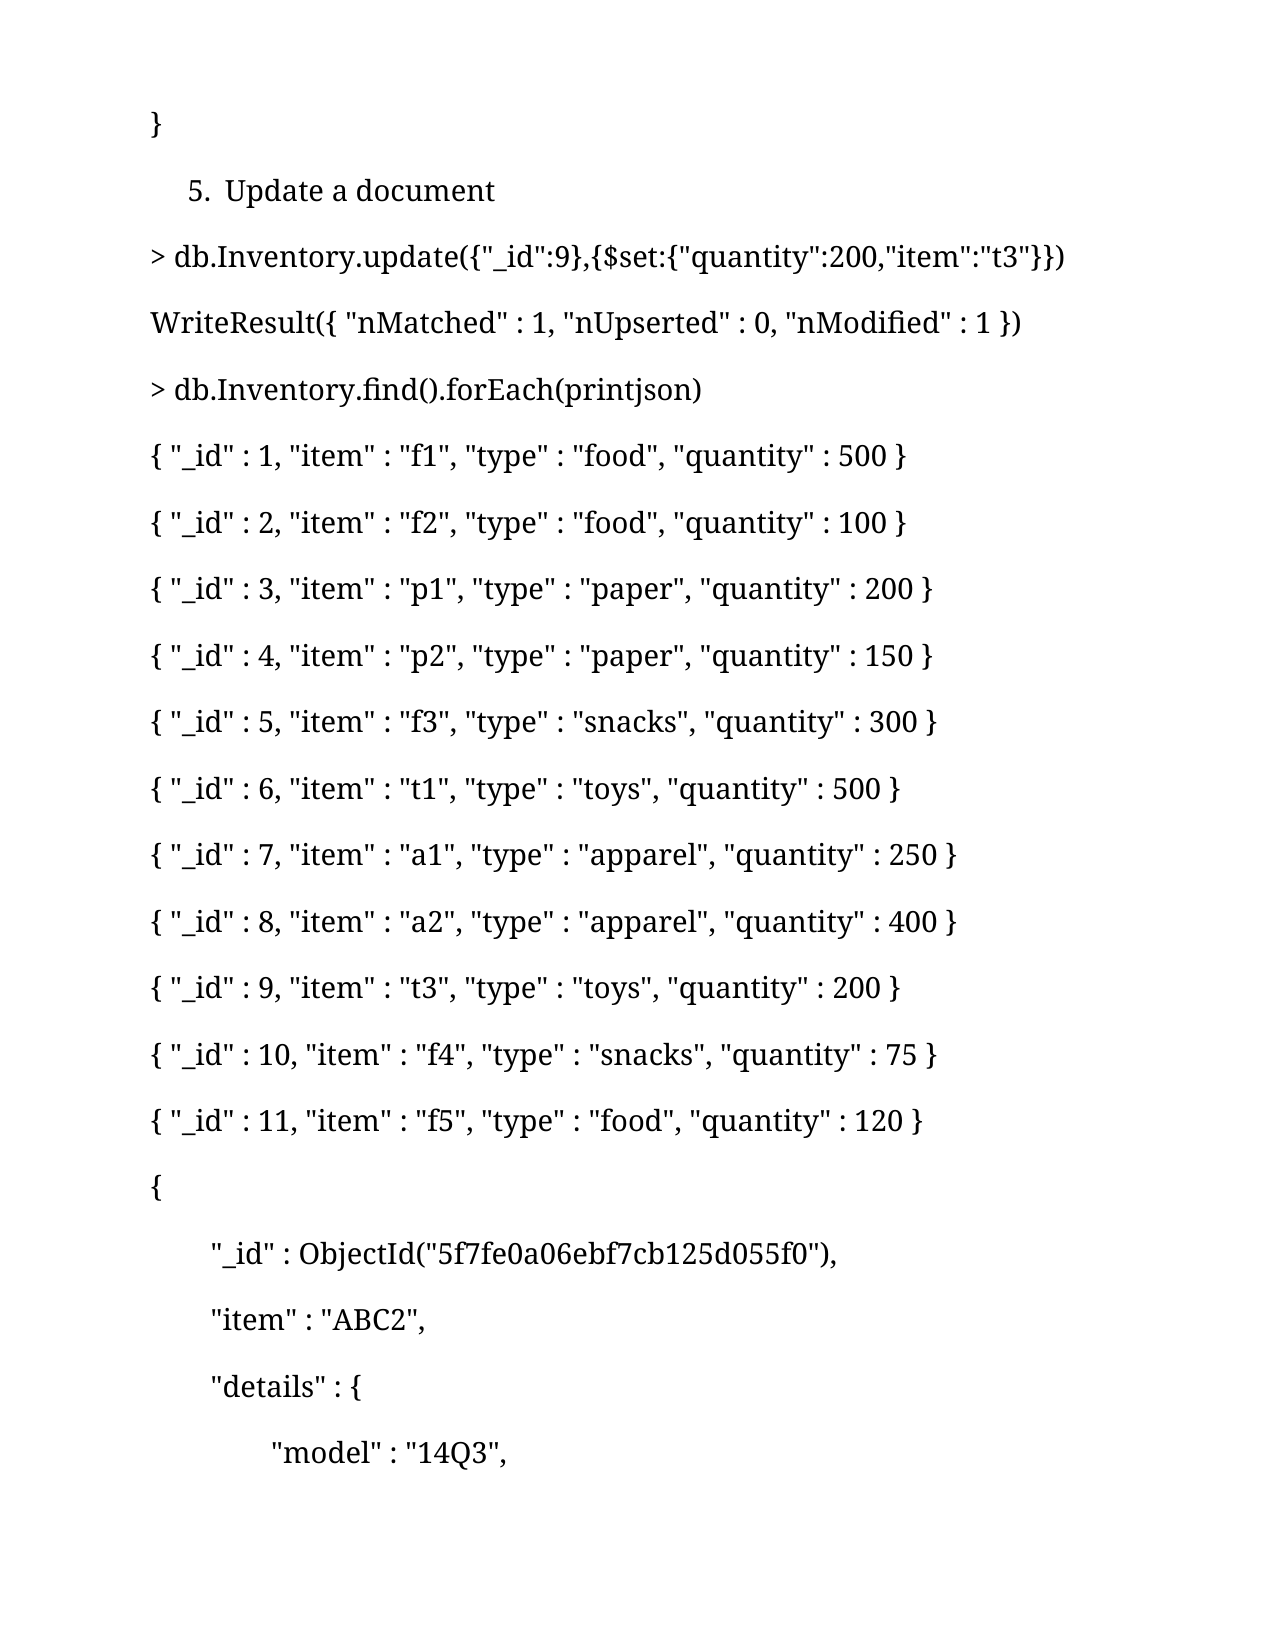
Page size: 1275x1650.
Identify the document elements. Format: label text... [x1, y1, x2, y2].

text { "_id" : 5, "item" : "f3", "type" : "snacks", "quantity" : 300 } [150, 702, 1125, 741]
text { "_id" : 4, "item" : "p2", "type" : "paper", "quantity" : 150 } [150, 635, 1125, 675]
text { [150, 1167, 1125, 1206]
text "model" : "14Q3", [150, 1433, 1125, 1472]
text { "_id" : 3, "item" : "p1", "type" : "paper", "quantity" : 200 } [150, 569, 1125, 608]
text { "_id" : 2, "item" : "f2", "type" : "food", "quantity" : 100 } [150, 502, 1125, 542]
text { "_id" : 8, "item" : "a2", "type" : "apparel", "quantity" : 400 } [150, 901, 1125, 941]
text { "_id" : 11, "item" : "f5", "type" : "food", "quantity" : 120 } [150, 1100, 1125, 1140]
text "_id" : ObjectId("5f7fe0a06ebf7cb125d055f0"), [150, 1233, 1125, 1273]
text WriteResult({ "nMatched" : 1, "nUpserted" : 0, "nModified" : 1 }) [150, 303, 1125, 342]
text { "_id" : 1, "item" : "f1", "type" : "food", "quantity" : 500 } [150, 436, 1125, 475]
text { "_id" : 6, "item" : "t1", "type" : "toys", "quantity" : 500 } [150, 768, 1125, 808]
text > db.Inventory.update({"_id":9},{$set:{"quantity":200,"item":"t3"}}) [150, 236, 1125, 276]
list Update a document [187, 170, 1125, 209]
text > db.Inventory.find().forEach(printjson) [150, 369, 1125, 409]
text "details" : { [150, 1366, 1125, 1406]
text { "_id" : 9, "item" : "t3", "type" : "toys", "quantity" : 200 } [150, 967, 1125, 1007]
text { "_id" : 7, "item" : "a1", "type" : "apparel", "quantity" : 250 } [150, 834, 1125, 874]
text "item" : "ABC2", [150, 1300, 1125, 1339]
text } [150, 103, 1125, 143]
text { "_id" : 10, "item" : "f4", "type" : "snacks", "quantity" : 75 } [150, 1034, 1125, 1073]
